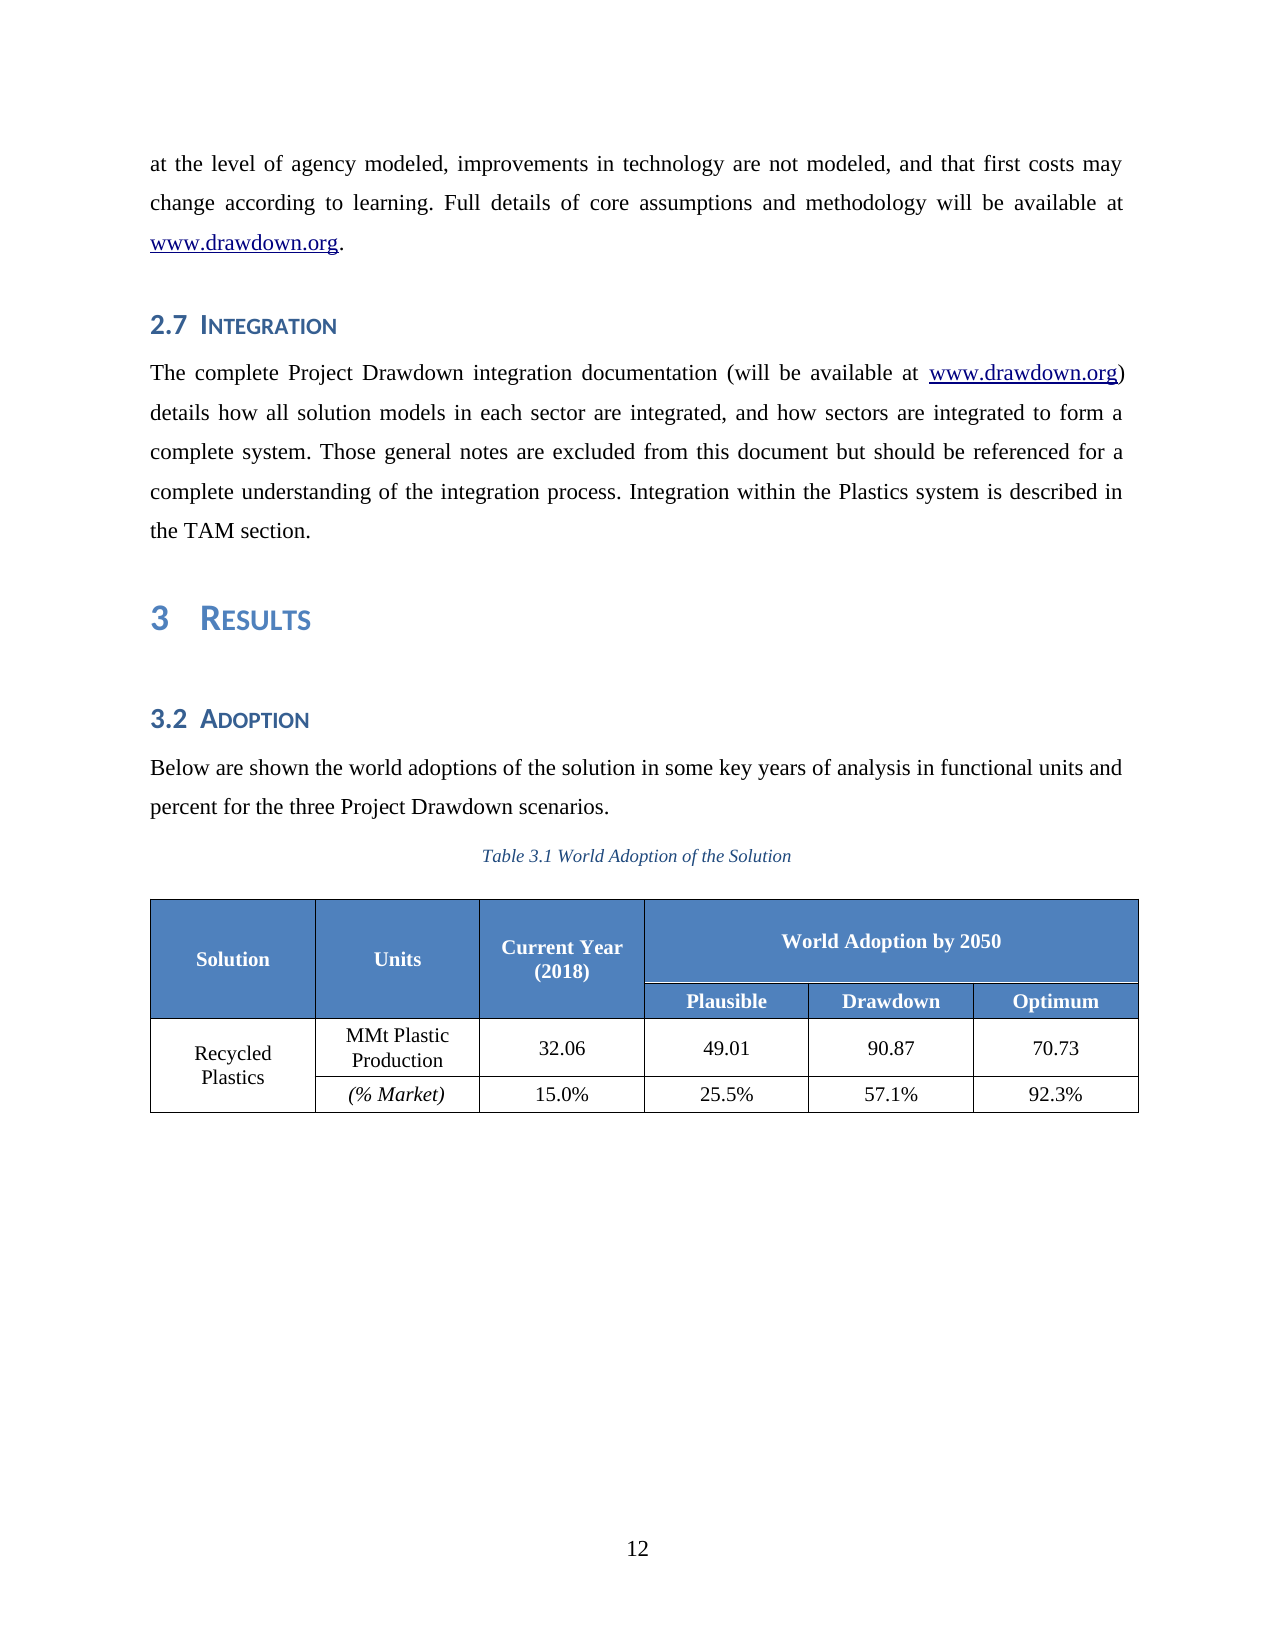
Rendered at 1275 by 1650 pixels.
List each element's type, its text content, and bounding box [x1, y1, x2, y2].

table_cell Optimum [974, 984, 1138, 1018]
subtitle Integration [150, 306, 1125, 342]
table_cell 90.87 [809, 1019, 973, 1076]
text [150, 150, 1125, 255]
subtitle Results [150, 594, 1125, 640]
table_cell 70.73 [974, 1019, 1138, 1076]
table_header Current Year (2018) [480, 900, 644, 1018]
table_cell 57.1% [809, 1077, 973, 1112]
table_cell 15.0% [480, 1077, 644, 1112]
table_cell 49.01 [645, 1019, 808, 1076]
table_cell Drawdown [809, 984, 973, 1018]
subtitle Adoption [150, 701, 1125, 736]
table_cell MMt Plastic Production [316, 1019, 479, 1076]
table_cell (% Market) [316, 1077, 479, 1112]
table_cell 32.06 [480, 1019, 644, 1076]
table_cell 25.5% [645, 1077, 808, 1112]
text Below are shown the world adoptions of the solution in some key years of analysis in functional units and percent for the three Project Drawdown scenarios. [150, 754, 1125, 820]
table_cell Recycled Plastics [151, 1019, 315, 1112]
text Table 3.1 World Adoption of the Solution [150, 845, 1125, 867]
table_cell Plausible [645, 984, 808, 1018]
table_header Units [316, 900, 479, 1018]
table_header World Adoption by 2050 [645, 900, 1138, 982]
table_header Solution [151, 900, 315, 1018]
table_cell 92.3% [974, 1077, 1138, 1112]
text The complete Project Drawdown integration documentation (will be available at www.drawdown.org) details how all solution models in each sector are integrated, and how sectors are integrated to form a complete system. Those general notes are excluded from this document but should be referenced for a complete understanding of the integration process. Integration within the Plastics system is described in the TAM section. [150, 359, 1125, 544]
